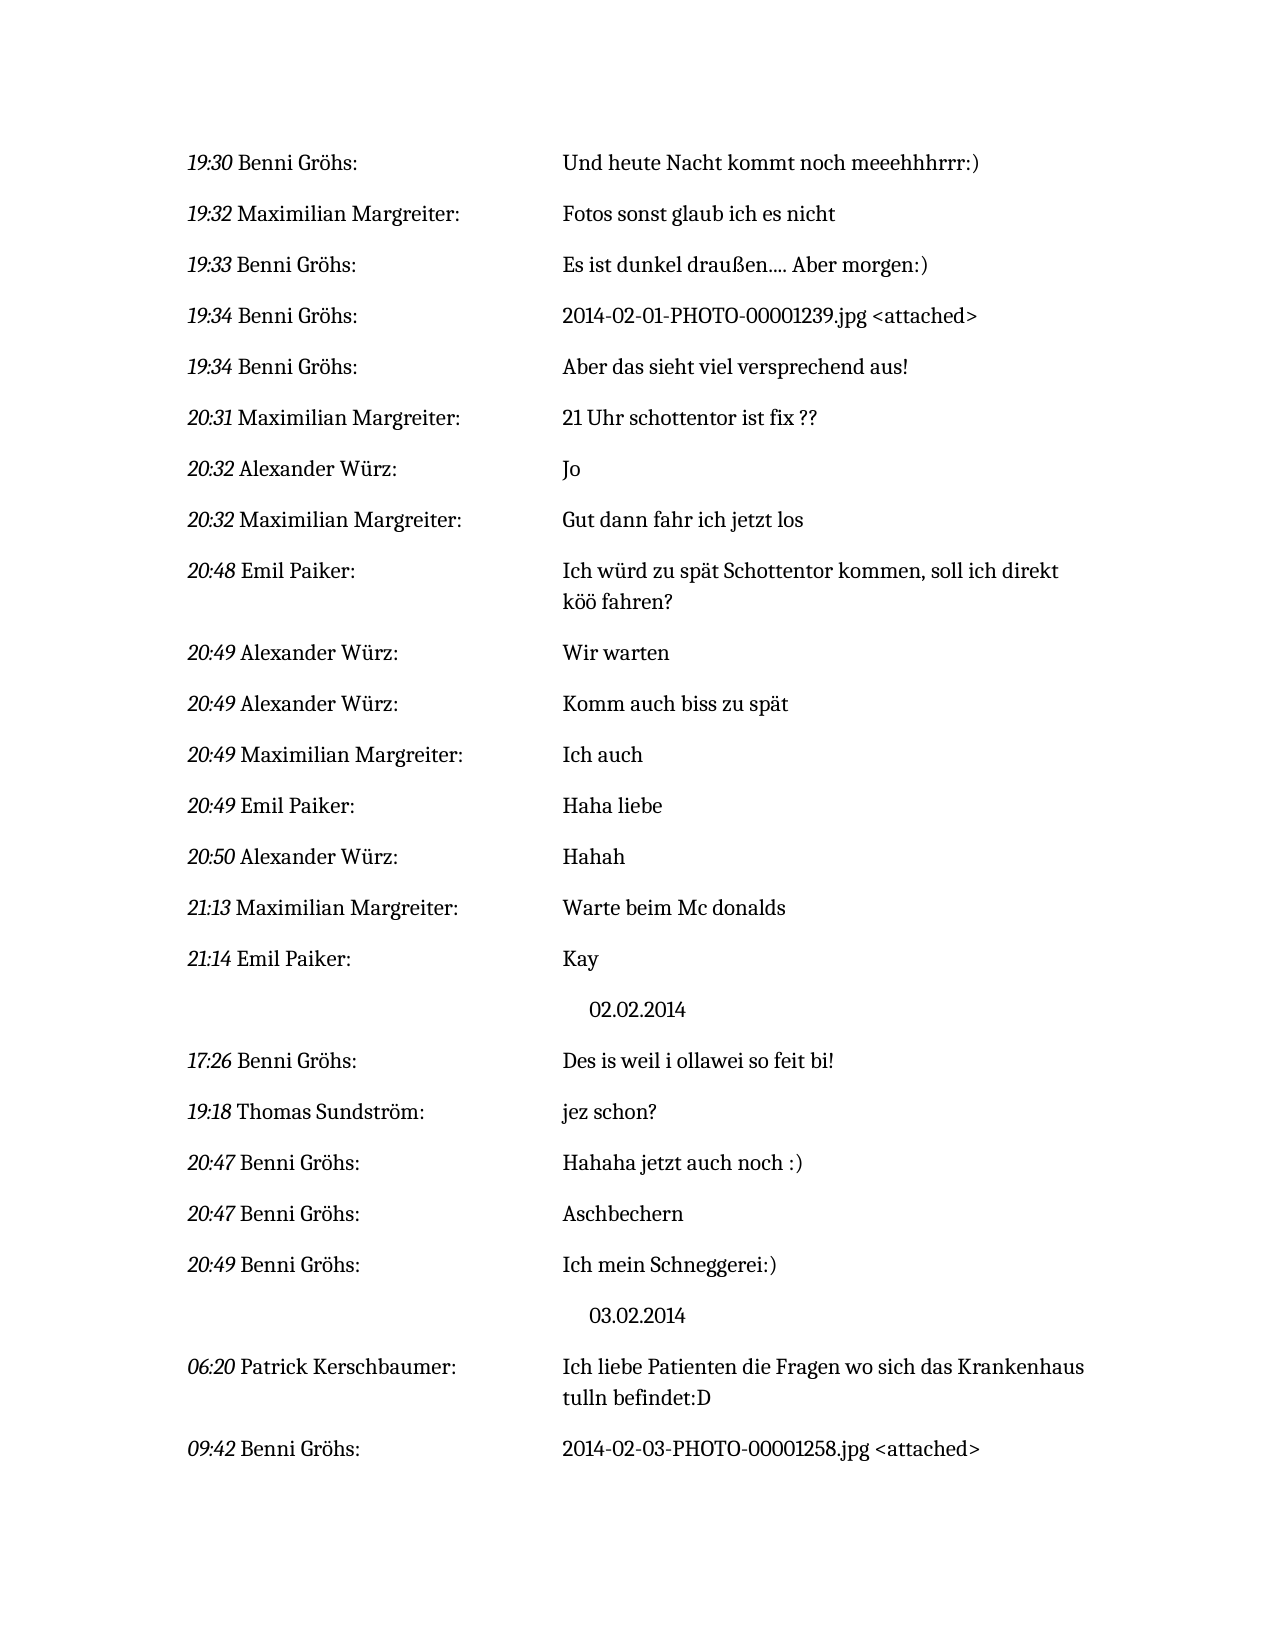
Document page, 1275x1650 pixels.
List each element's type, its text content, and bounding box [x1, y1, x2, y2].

text 03.02.2014 [187, 1303, 1087, 1329]
text 20:49 Maximilian Margreiter: Ich auch [187, 742, 1087, 768]
text 19:34 Benni Gröhs: Aber das sieht viel versprechend aus! [187, 354, 1087, 381]
text 21:14 Emil Paiker: Kay [187, 946, 1087, 972]
text 19:34 Benni Gröhs: 2014-02-01-PHOTO-00001239.jpg <‎attached> [187, 303, 1087, 329]
text 20:50 Alexander Würz: Hahah [187, 844, 1087, 870]
text 19:32 Maximilian Margreiter: Fotos sonst glaub ich es nicht [187, 201, 1087, 227]
text 19:18 Thomas Sundström: jez schon? [187, 1099, 1087, 1125]
text 21:13 Maximilian Margreiter: Warte beim Mc donalds [187, 895, 1087, 921]
text 17:26 Benni Gröhs: Des is weil i ollawei so feit bi! [187, 1048, 1087, 1074]
text 20:32 Maximilian Margreiter: Gut dann fahr ich jetzt los [187, 507, 1087, 534]
text 20:48 Emil Paiker: Ich würd zu spät Schottentor kommen, soll ich direkt köö fahren? [187, 558, 1087, 615]
text 20:31 Maximilian Margreiter: 21 Uhr schottentor ist fix ?? [187, 405, 1087, 432]
text 20:32 Alexander Würz: Jo [187, 456, 1087, 483]
text 09:42 Benni Gröhs: 2014-02-03-PHOTO-00001258.jpg <‎attached> [187, 1435, 1087, 1462]
text 20:49 Emil Paiker: Haha liebe [187, 793, 1087, 819]
text 20:49 Alexander Würz: Wir warten [187, 639, 1087, 666]
text 19:30 Benni Gröhs: Und heute Nacht kommt noch meeehhhrrr:) [187, 150, 1087, 176]
text 20:47 Benni Gröhs: Hahaha jetzt auch noch :) [187, 1150, 1087, 1176]
text 02.02.2014 [187, 997, 1087, 1023]
text 20:49 Benni Gröhs: Ich mein Schneggerei:) [187, 1252, 1087, 1278]
text 06:20 Patrick Kerschbaumer: Ich liebe Patienten die Fragen wo sich das Krankenhaus tulln befindet:D [187, 1354, 1087, 1411]
text 20:47 Benni Gröhs: Aschbechern [187, 1201, 1087, 1227]
text 20:49 Alexander Würz: Komm auch biss zu spät [187, 691, 1087, 717]
text 19:33 Benni Gröhs: Es ist dunkel draußen.... Aber morgen:) [187, 252, 1087, 278]
